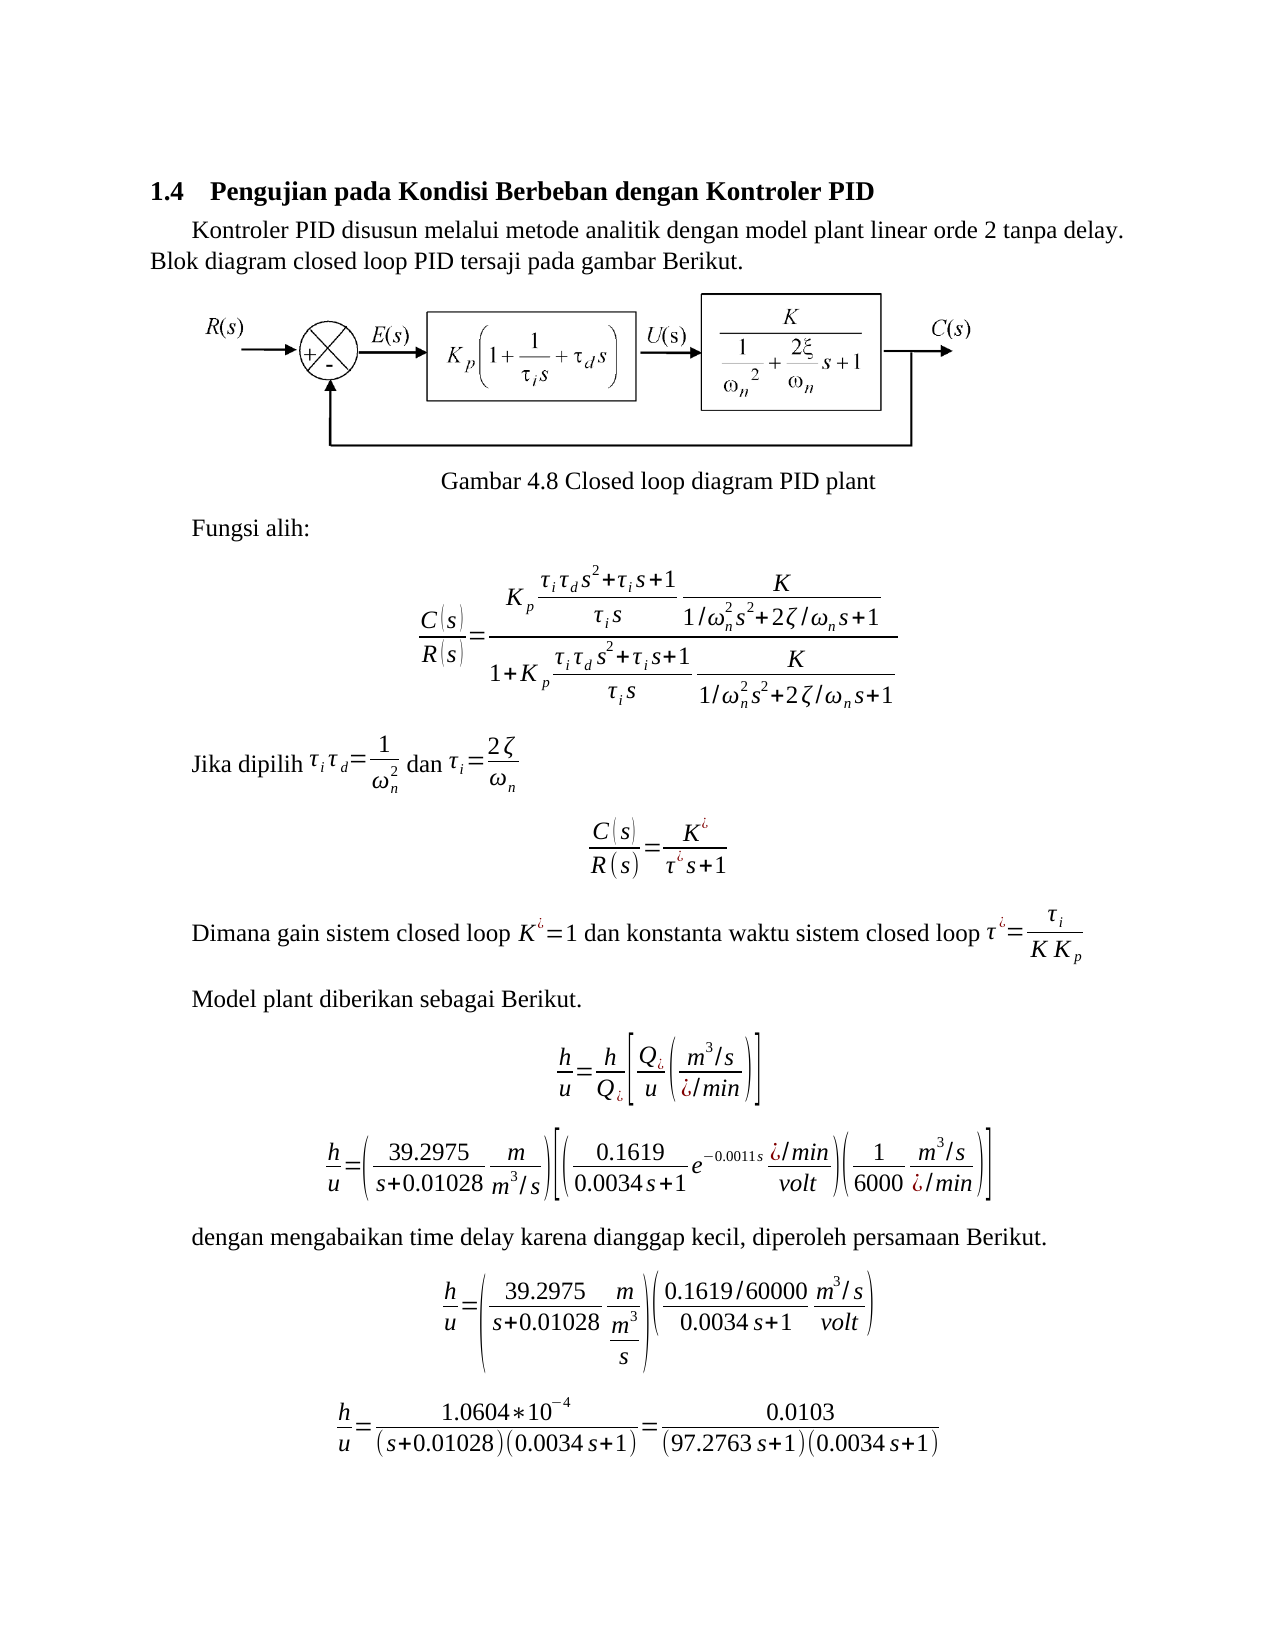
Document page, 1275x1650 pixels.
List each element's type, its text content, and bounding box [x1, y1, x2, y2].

text Fungsi alih: [150, 513, 1125, 542]
subtitle Pengujian pada Kondisi Berbeban dengan Kontroler PID [150, 175, 1125, 206]
text dengan mengabaikan time delay karena dianggap kecil, diperoleh persamaan Berikut. [150, 1222, 1125, 1251]
text Model plant diberikan sebagai Berikut. [150, 984, 1125, 1013]
text Jika dipilih dan [150, 731, 1125, 797]
text Dimana gain sistem closed loop dan konstanta waktu sistem closed loop [150, 899, 1125, 966]
text Kontroler PID disusun melalui metode analitik dengan model plant linear orde 2 tanpa delay. Blok diagram closed loop PID tersaji pada gambar Berikut. [150, 215, 1125, 274]
text Gambar 4.8 Closed loop diagram PID plant [150, 466, 1125, 494]
picture [191, 293, 987, 447]
